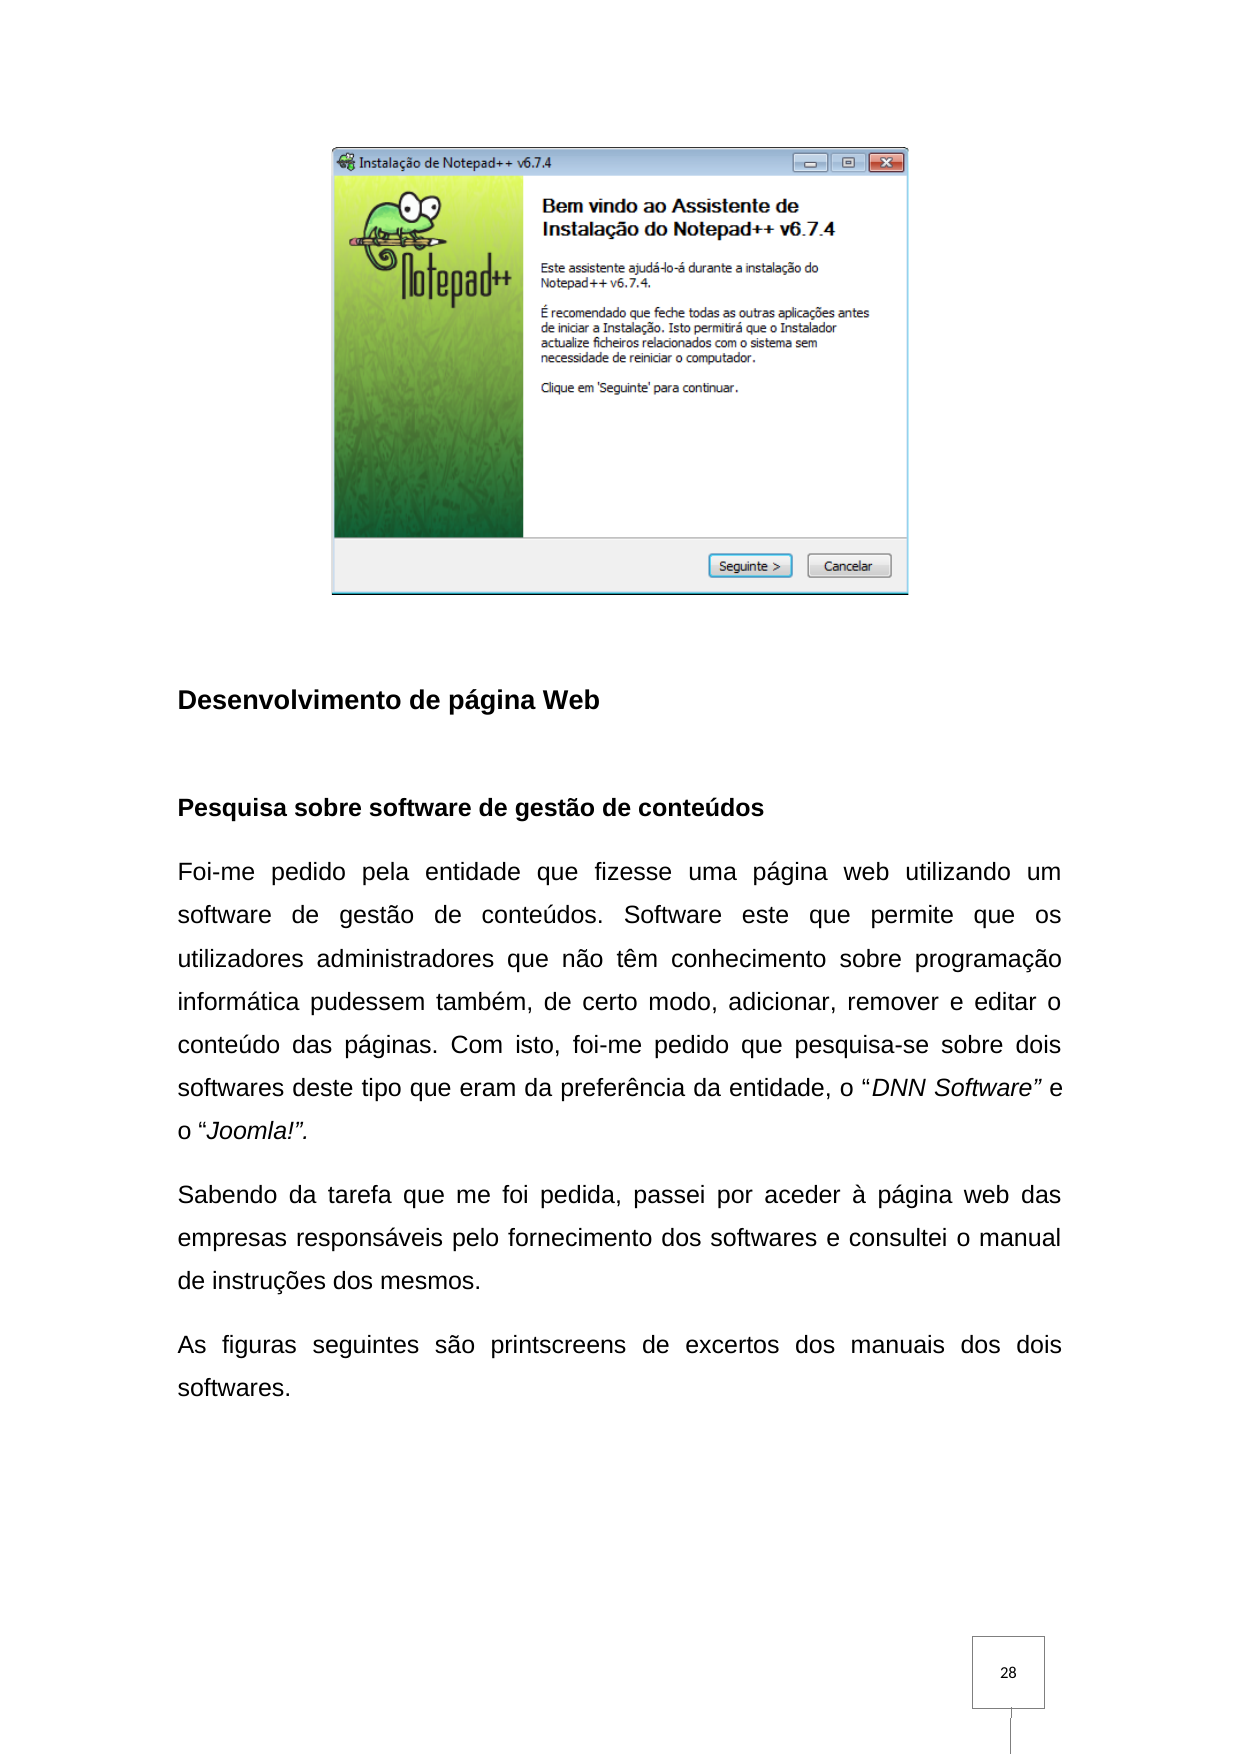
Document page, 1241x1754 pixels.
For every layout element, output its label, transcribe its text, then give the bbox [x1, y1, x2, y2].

text Foi-me pedido pela entidade que fizesse uma página web utilizando um software de gestão de conteúdos. Software este que permite que os utilizadores administradores que não têm conhecimento sobre programação informática pudessem também, de certo modo, adicionar, remover e editar o conteúdo das páginas. Com isto, foi-me pedido que pesquisa-se sobre dois softwares deste tipo que eram da preferência da entidade, o “DNN Software” e o “Joomla!”. [177, 857, 1063, 1145]
text Sabendo da tarefa que me foi pedida, passei por aceder à página web das empresas responsáveis pelo fornecimento dos softwares e consultei o manual de instruções dos mesmos. [177, 1180, 1063, 1295]
text Pesquisa sobre software de gestão de conteúdos [177, 793, 1063, 822]
subtitle Desenvolvimento de página Web [177, 684, 1063, 715]
picture [331, 147, 909, 595]
text As figuras seguintes são printscreens de excertos dos manuais dos dois softwares. [177, 1330, 1063, 1402]
